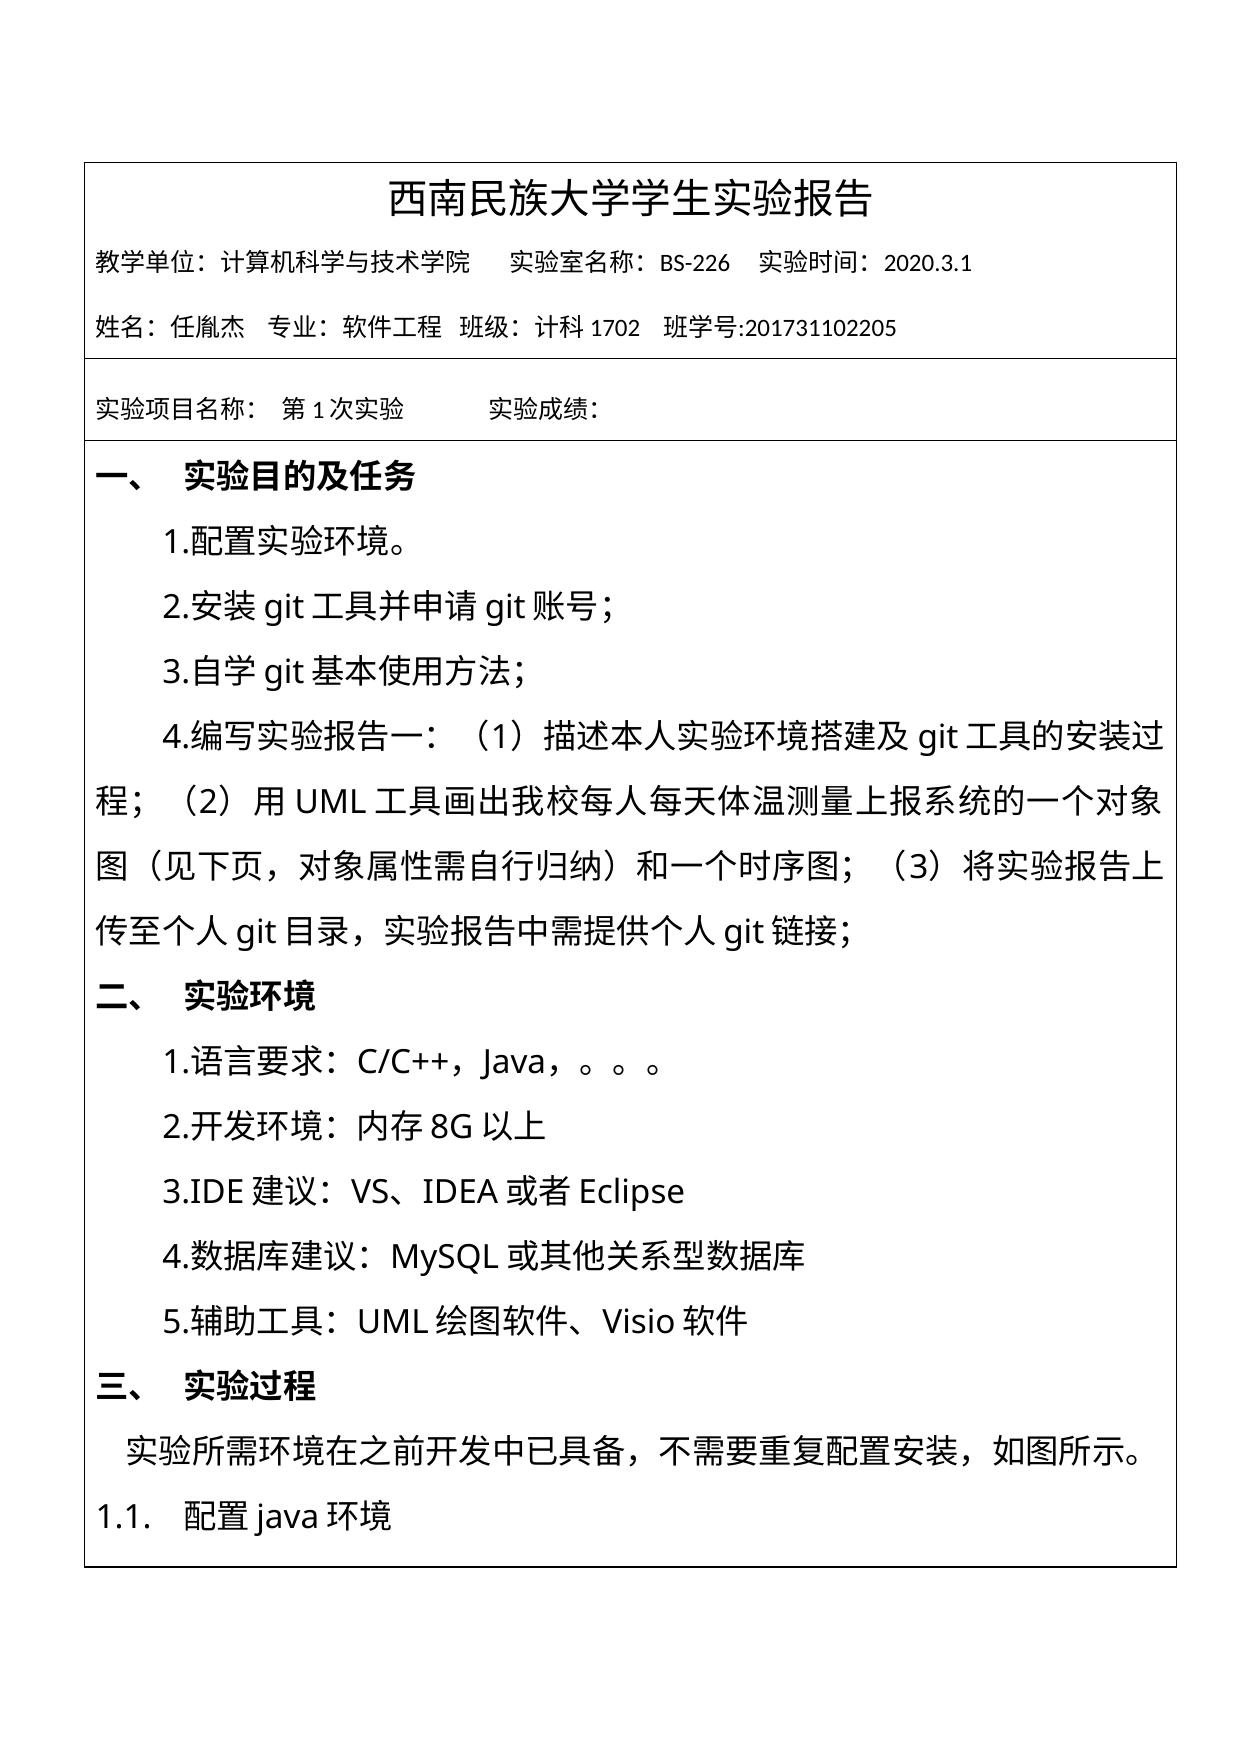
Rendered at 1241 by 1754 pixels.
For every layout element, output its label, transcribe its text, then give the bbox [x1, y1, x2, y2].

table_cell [85, 441, 1176, 1566]
table_cell 实验项目名称： 第1次实验 实验成绩： [85, 359, 1176, 440]
table_header 西南民族大学学生实验报告 教学单位：计算机科学与技术学院 实验室名称：BS-226 实验时间：2020.3.1 姓名：任胤杰 专业：软件工程 班级：计科1702 班学号:201731102205 [85, 163, 1176, 358]
